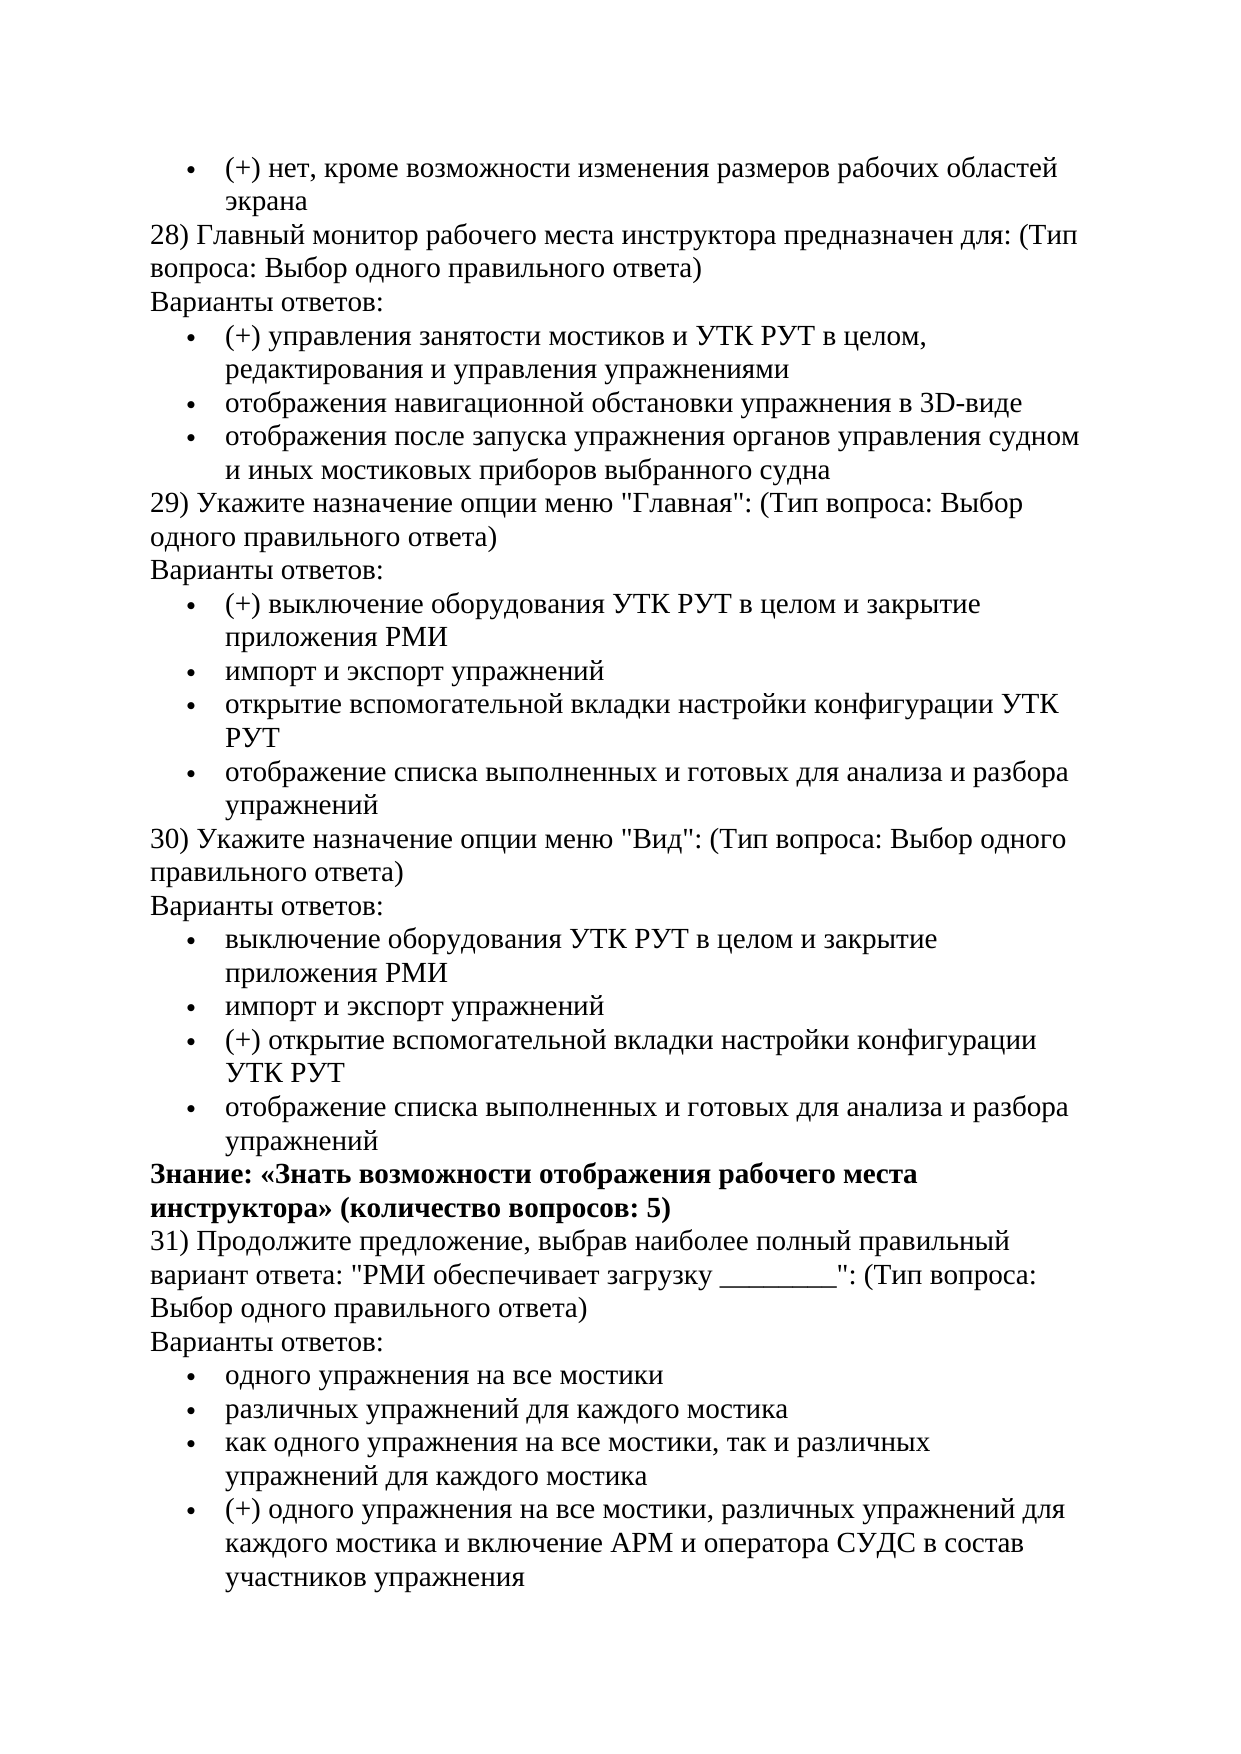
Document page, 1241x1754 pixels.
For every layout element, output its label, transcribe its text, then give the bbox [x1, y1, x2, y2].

list (+) одного упражнения на все мостики, различных упражнений для каждого мостика и включение АРМ и оператора СУДС в состав участников упражнения [187, 1492, 1090, 1592]
list отображение списка выполненных и готовых для анализа и разбора упражнений [187, 1089, 1090, 1156]
list (+) выключение оборудования УТК РУТ в целом и закрытие приложения РМИ [187, 586, 1090, 653]
text Варианты ответов: [150, 1324, 1090, 1357]
list (+) нет, кроме возможности изменения размеров рабочих областей экрана [187, 150, 1090, 217]
text 28) Главный монитор рабочего места инструктора предназначен для: (Тип вопроса: Выбор одного правильного ответа) [150, 217, 1090, 284]
text 30) Укажите назначение опции меню "Вид": (Тип вопроса: Выбор одного правильного ответа) [150, 821, 1090, 888]
text Варианты ответов: [150, 284, 1090, 318]
list импорт и экспорт упражнений [187, 653, 1090, 687]
text Варианты ответов: [150, 888, 1090, 921]
list импорт и экспорт упражнений [187, 988, 1090, 1022]
list отображение списка выполненных и готовых для анализа и разбора упражнений [187, 754, 1090, 821]
list различных упражнений для каждого мостика [187, 1391, 1090, 1424]
text 29) Укажите назначение опции меню "Главная": (Тип вопроса: Выбор одного правильного ответа) [150, 485, 1090, 552]
text Варианты ответов: [150, 552, 1090, 586]
list (+) управления занятости мостиков и УТК РУТ в целом, редактирования и управления упражнениями [187, 318, 1090, 385]
list как одного упражнения на все мостики, так и различных упражнений для каждого мостика [187, 1424, 1090, 1492]
list выключение оборудования УТК РУТ в целом и закрытие приложения РМИ [187, 921, 1090, 988]
list отображения после запуска упражнения органов управления судном и иных мостиковых приборов выбранного судна [187, 418, 1090, 485]
list отображения навигационной обстановки упражнения в 3D-виде [187, 385, 1090, 418]
list (+) открытие вспомогательной вкладки настройки конфигурации УТК РУТ [187, 1022, 1090, 1089]
text Знание: «Знать возможности отображения рабочего места инструктора» (количество вопросов: 5) [150, 1156, 1090, 1223]
list одного упражнения на все мостики [187, 1357, 1090, 1391]
text 31) Продолжите предложение, выбрав наиболее полный правильный вариант ответа: "РМИ обеспечивает загрузку ________": (Тип вопроса: Выбор одного правильного ответа) [150, 1223, 1090, 1324]
list открытие вспомогательной вкладки настройки конфигурации УТК РУТ [187, 687, 1090, 754]
